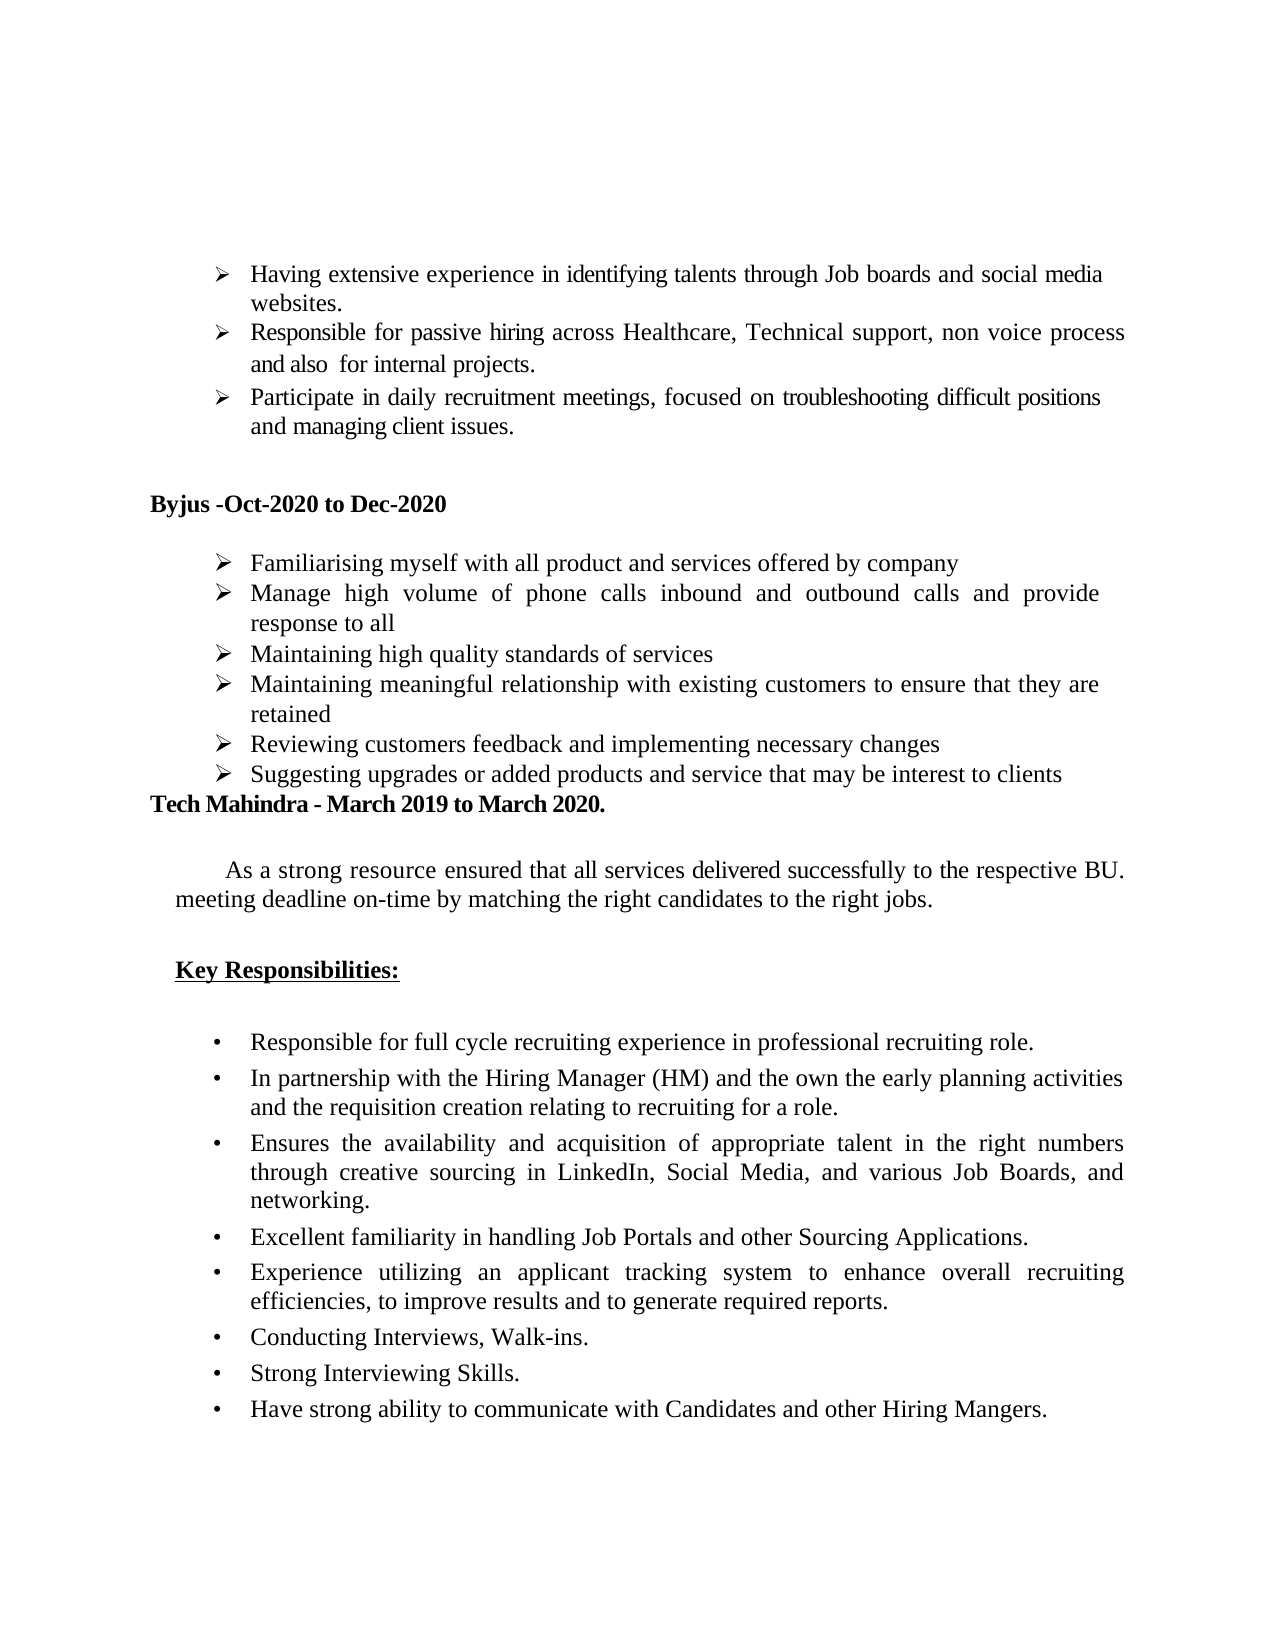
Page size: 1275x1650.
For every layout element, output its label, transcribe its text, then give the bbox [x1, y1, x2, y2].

list Have strong ability to communicate with Candidates and other Hiring Mangers. [213, 1394, 1125, 1423]
list Reviewing customers feedback and implementing necessary changes [213, 729, 1100, 758]
list Participate in daily recruitment meetings, focused on troubleshooting difficult positions and managing client issues. [213, 382, 1101, 440]
list Having extensive experience in identifying talents through Job boards and social media websites. [213, 259, 1103, 317]
list Maintaining high quality standards of services [213, 639, 1100, 667]
list Suggesting upgrades or added products and service that may be interest to clients [213, 759, 1100, 788]
list Responsible for passive hiring across Healthcare, Technical support, non voice process and also for internal projects. [213, 317, 1125, 378]
list Responsible for full cycle recruiting experience in professional recruiting role. [213, 1027, 1125, 1056]
list Familiarising myself with all product and services offered by company [213, 548, 1100, 577]
list In partnership with the Hiring Manager (HM) and the own the early planning activities and the requisition creation relating to recruiting for a role. [213, 1063, 1125, 1121]
text Tech Mahindra - March 2019 to March 2020. [150, 789, 1125, 818]
text Byjus -Oct-2020 to Dec-2020 [150, 489, 1101, 518]
list Excellent familiarity in handling Job Portals and other Sourcing Applications. [213, 1222, 1125, 1250]
text Key Responsibilities: [175, 956, 1125, 984]
list Ensures the availability and acquisition of appropriate talent in the right numbers through creative sourcing in LinkedIn, Social Media, and various Job Boards, and networking. [213, 1128, 1125, 1214]
list Manage high volume of phone calls inbound and outbound calls and provide response to all [213, 578, 1100, 637]
text As a strong resource ensured that all services delivered successfully to the respective BU. meeting deadline on-time by matching the right candidates to the right jobs. [175, 855, 1125, 912]
list Conducting Interviews, Walk-ins. [213, 1322, 1125, 1351]
list Experience utilizing an applicant tracking system to enhance overall recruiting efficiencies, to improve results and to generate required reports. [213, 1257, 1125, 1315]
list Maintaining meaningful relationship with existing customers to ensure that they are retained [213, 669, 1100, 728]
list Strong Interviewing Skills. [213, 1358, 1125, 1387]
